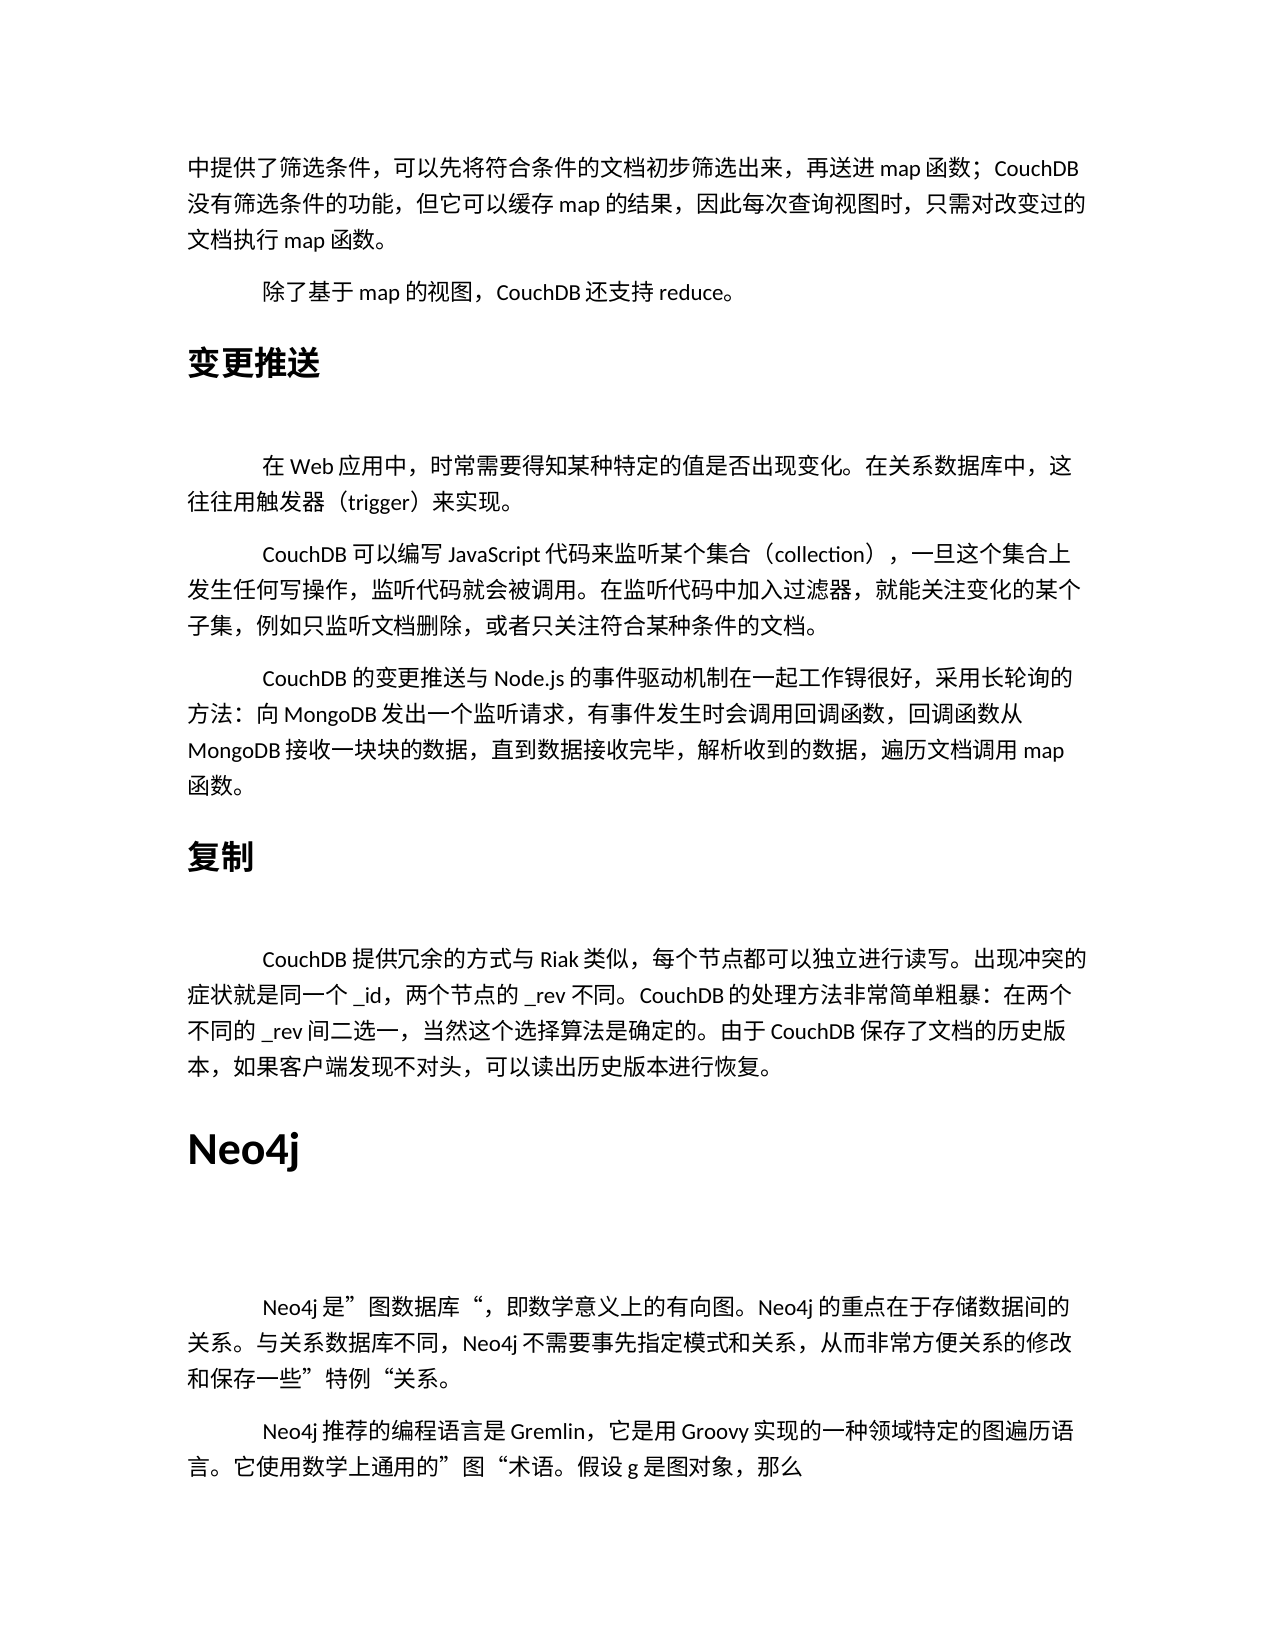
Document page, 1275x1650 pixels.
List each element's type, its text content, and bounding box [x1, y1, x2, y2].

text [187, 150, 1087, 255]
text CouchDB提供冗余的方式与Riak类似，每个节点都可以独立进行读写。出现冲突的症状就是同一个 _id，两个节点的 _rev 不同。CouchDB的处理方法非常简单粗暴：在两个不同的 _rev 间二选一，当然这个选择算法是确定的。由于CouchDB保存了文档的历史版本，如果客户端发现不对头，可以读出历史版本进行恢复。 [187, 941, 1087, 1082]
text 除了基于map的视图，CouchDB还支持reduce。 [187, 274, 1087, 307]
text CouchDB可以编写JavaScript代码来监听某个集合（collection），一旦这个集合上发生任何写操作，监听代码就会被调用。在监听代码中加入过滤器，就能关注变化的某个子集，例如只监听文档删除，或者只关注符合某种条件的文档。 [187, 536, 1087, 641]
subtitle Neo4j [187, 1119, 1087, 1176]
subtitle 变更推送 [187, 337, 1087, 385]
text Neo4j推荐的编程语言是Gremlin，它是用Groovy实现的一种领域特定的图遍历语言。它使用数学上通用的”图“术语。假设g是图对象，那么 [187, 1413, 1087, 1482]
text CouchDB的变更推送与Node.js的事件驱动机制在一起工作锝很好，采用长轮询的方法：向MongoDB发出一个监听请求，有事件发生时会调用回调函数，回调函数从MongoDB接收一块块的数据，直到数据接收完毕，解析收到的数据，遍历文档调用map函数。 [187, 660, 1087, 801]
subtitle 复制 [187, 830, 1087, 879]
text 在Web应用中，时常需要得知某种特定的值是否出现变化。在关系数据库中，这往往用触发器（trigger）来实现。 [187, 447, 1087, 517]
text Neo4j是”图数据库“，即数学意义上的有向图。Neo4j的重点在于存储数据间的关系。与关系数据库不同，Neo4j不需要事先指定模式和关系，从而非常方便关系的修改和保存一些”特例“关系。 [187, 1289, 1087, 1394]
